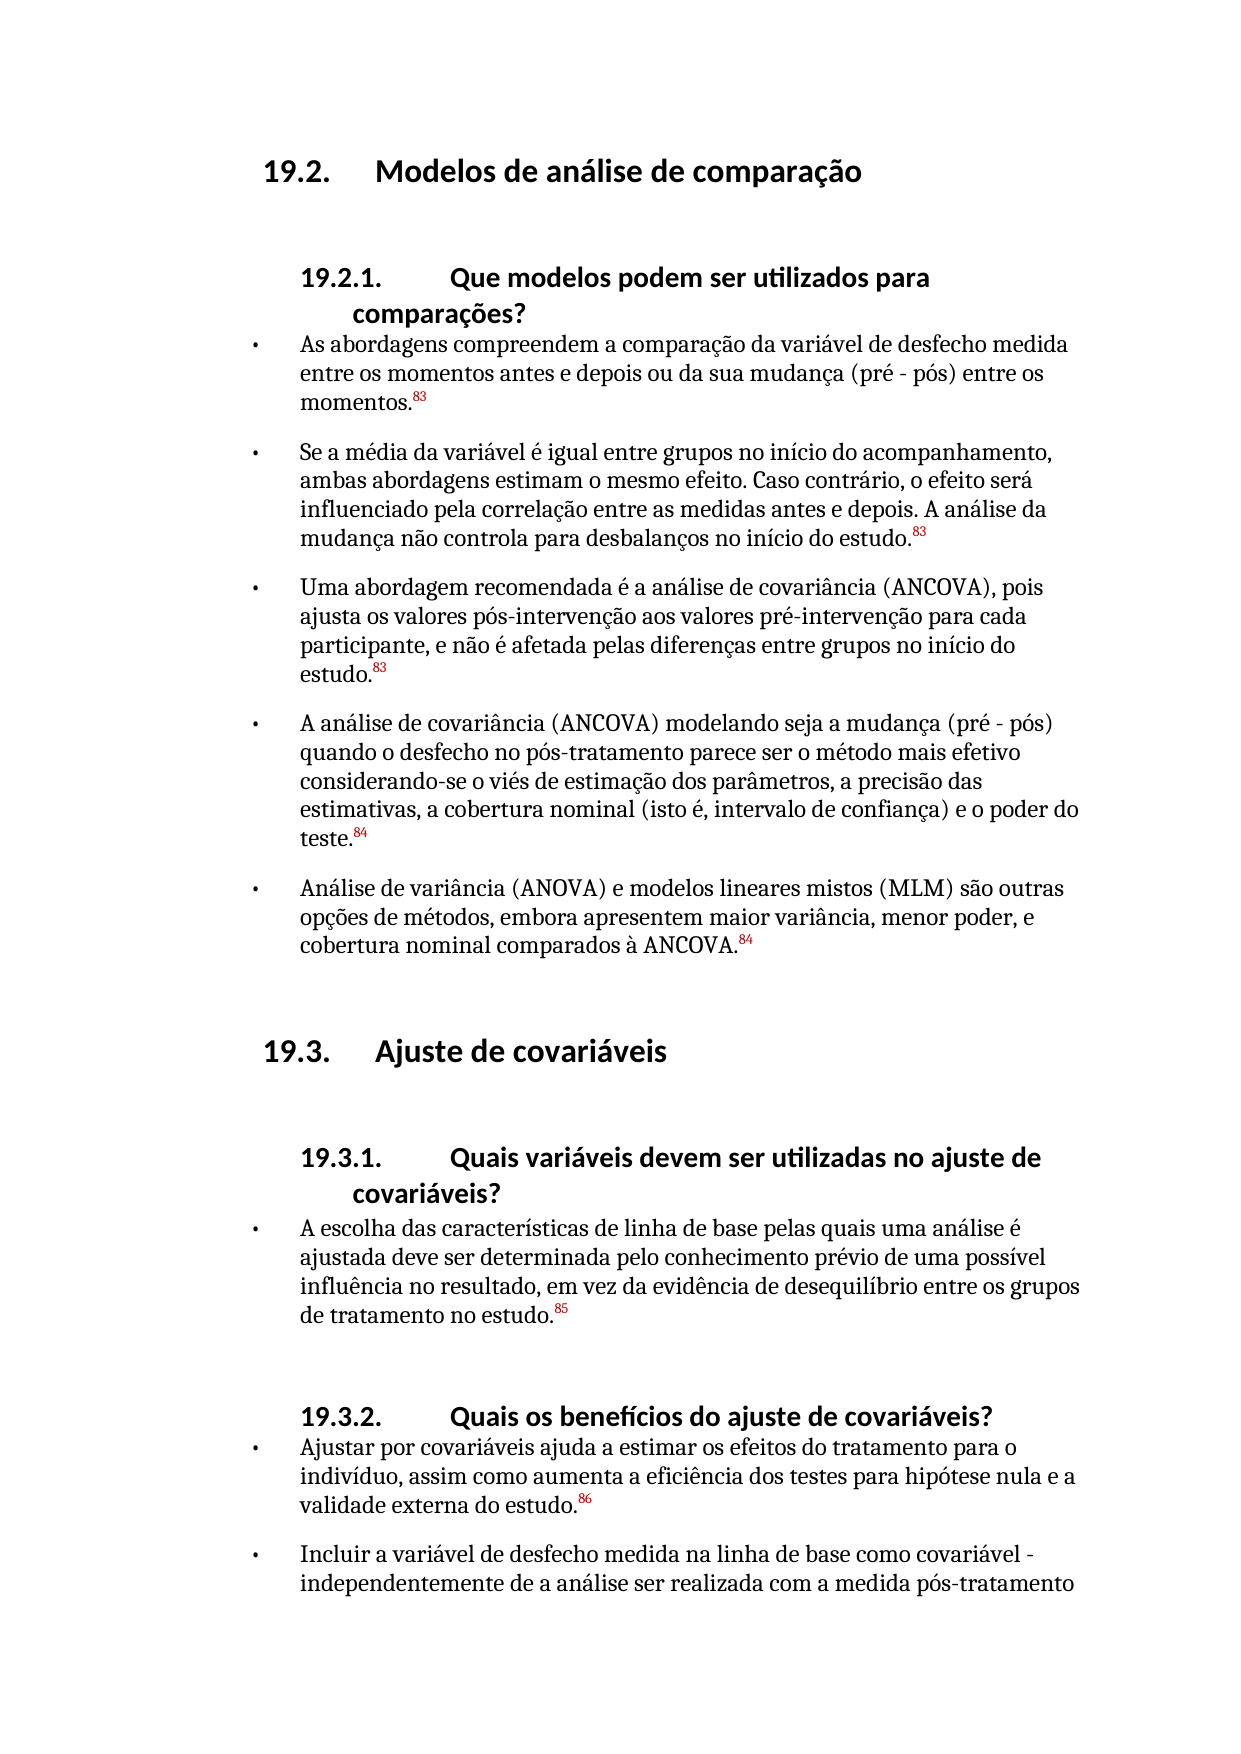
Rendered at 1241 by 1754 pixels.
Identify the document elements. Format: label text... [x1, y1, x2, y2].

list Se a média da variável é igual entre grupos no início do acompanhamento, ambas abordagens estimam o mesmo efeito. Caso contrário, o efeito será influenciado pela correlação entre as medidas antes e depois. A análise da mudança não controla para desbalanços no início do estudo.83 [250, 437, 1090, 552]
list Análise de variância (ANOVA) e modelos lineares mistos (MLM) são outras opções de métodos, embora apresentem maior variância, menor poder, e cobertura nominal comparados à ANCOVA.84 [250, 874, 1090, 960]
subtitle Modelos de análise de comparação [262, 150, 1090, 191]
list A análise de covariância (ANCOVA) modelando seja a mudança (pré - pós) quando o desfecho no pós-tratamento parece ser o método mais efetivo considerando-se o viés de estimação dos parâmetros, a precisão das estimativas, a cobertura nominal (isto é, intervalo de confiança) e o poder do teste.84 [250, 709, 1090, 853]
subtitle Que modelos podem ser utilizados para comparações? [300, 259, 1090, 330]
subtitle Quais os benefícios do ajuste de covariáveis? [300, 1398, 1090, 1433]
list As abordagens compreendem a comparação da variável de desfecho medida entre os momentos antes e depois ou da sua mudança (pré - pós) entre os momentos.83 [250, 330, 1090, 417]
subtitle Quais variáveis devem ser utilizadas no ajuste de covariáveis? [300, 1139, 1090, 1211]
subtitle Ajuste de covariáveis [262, 1030, 1090, 1071]
list Ajustar por covariáveis ajuda a estimar os efeitos do tratamento para o indivíduo, assim como aumenta a eficiência dos testes para hipótese nula e a validade externa do estudo.86 [250, 1433, 1090, 1519]
list A escolha das características de linha de base pelas quais uma análise é ajustada deve ser determinada pelo conhecimento prévio de uma possível influência no resultado, em vez da evidência de desequilíbrio entre os grupos de tratamento no estudo.85 [250, 1214, 1090, 1329]
list Uma abordagem recomendada é a análise de covariância (ANCOVA), pois ajusta os valores pós-intervenção aos valores pré-intervenção para cada participante, e não é afetada pelas diferenças entre grupos no início do estudo.83 [250, 573, 1090, 688]
